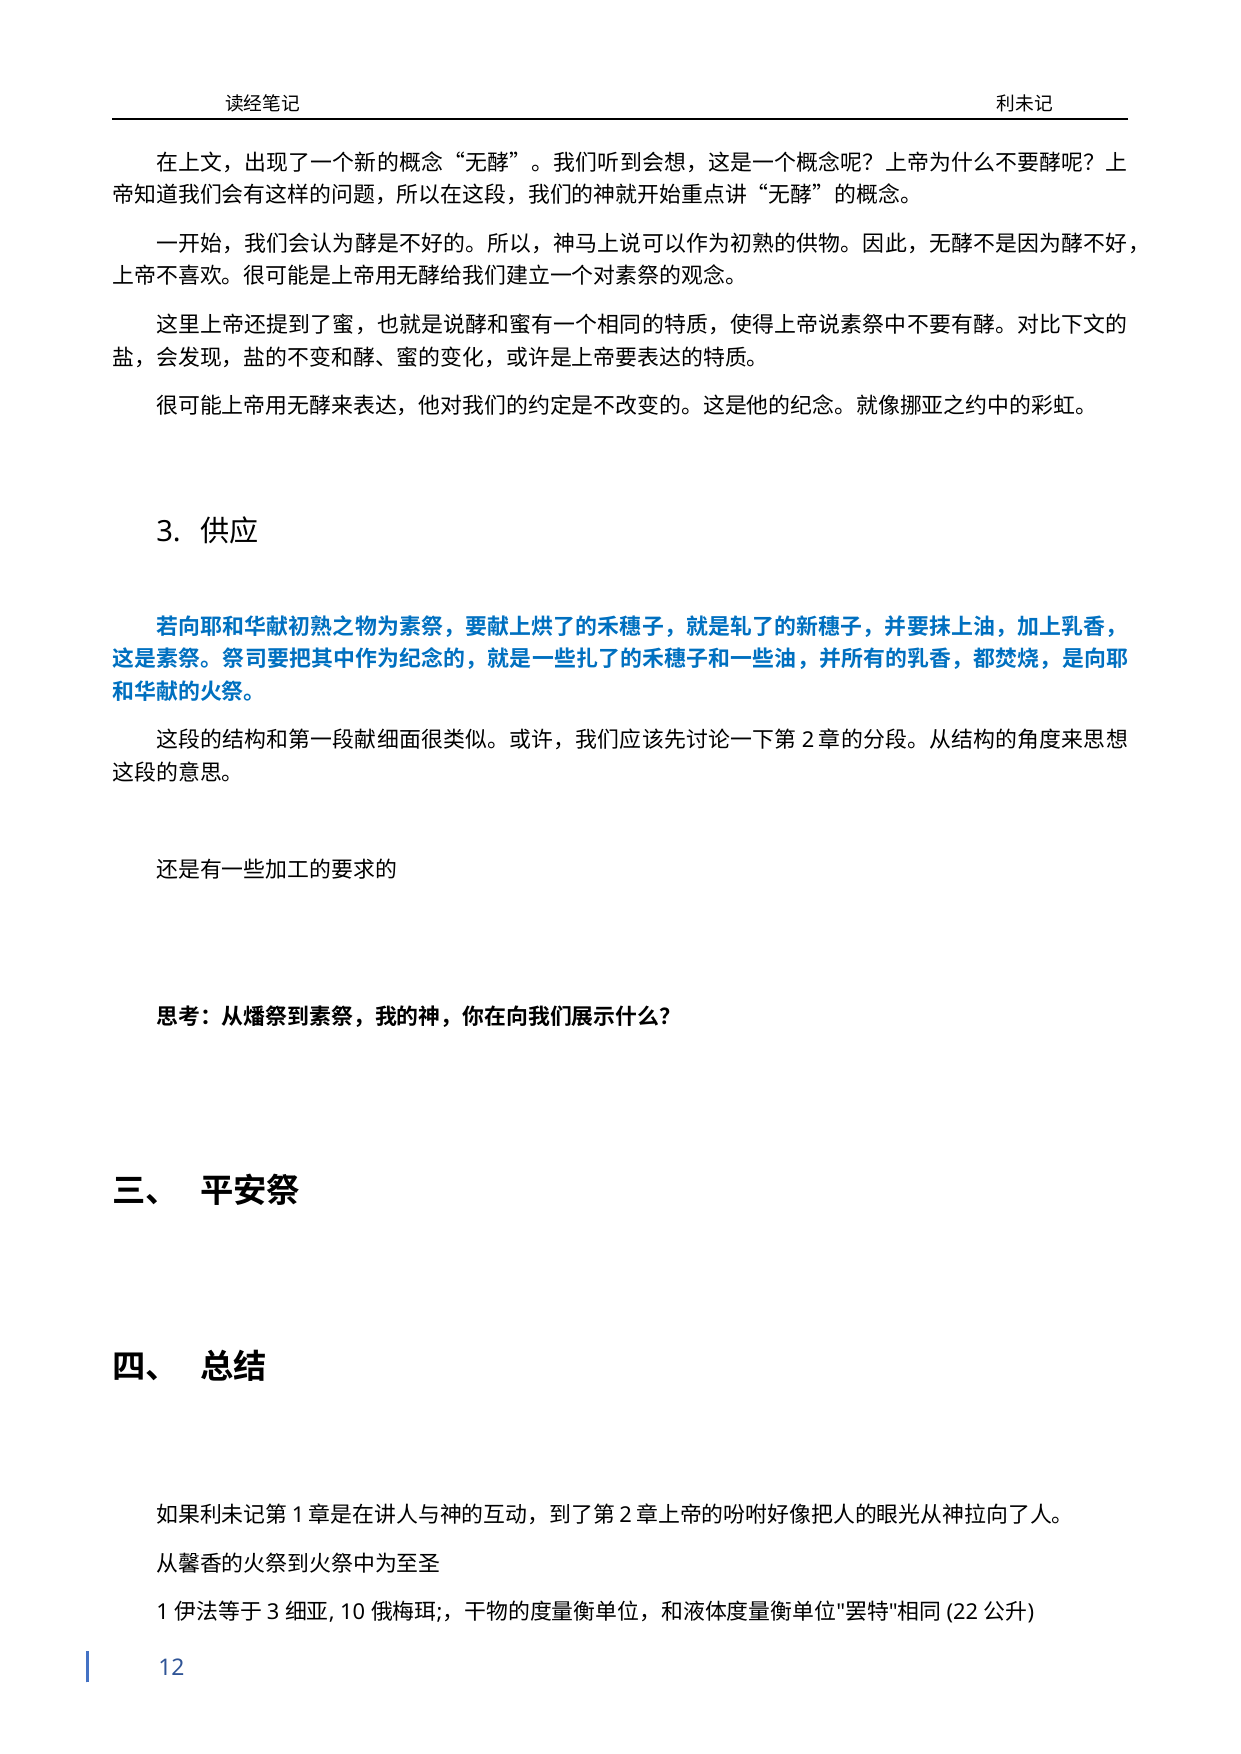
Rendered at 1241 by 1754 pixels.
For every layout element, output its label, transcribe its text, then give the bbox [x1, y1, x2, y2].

subtitle 平安祭 [112, 1155, 1128, 1220]
text 在上文，出现了一个新的概念“无酵”。我们听到会想，这是一个概念呢？上帝为什么不要酵呢？上帝知道我们会有这样的问题，所以在这段，我们的神就开始重点讲“无酵”的概念。 [112, 144, 1128, 209]
text 若向耶和华献初熟之物为素祭，要献上烘了的禾穗子，就是轧了的新穗子，并要抹上油，加上乳香，这是素祭。祭司要把其中作为纪念的，就是一些扎了的禾穗子和一些油，并所有的乳香，都焚烧，是向耶和华献的火祭。 [112, 608, 1128, 706]
text 这段的结构和第一段献细面很类似。或许，我们应该先讨论一下第2章的分段。从结构的角度来思想这段的意思。 [112, 722, 1128, 787]
subtitle 总结 [112, 1331, 1128, 1396]
text 一开始，我们会认为酵是不好的。所以，神马上说可以作为初熟的供物。因此，无酵不是因为酵不好，上帝不喜欢。很可能是上帝用无酵给我们建立一个对素祭的观念。 [112, 225, 1128, 290]
text 思考：从燔祭到素祭，我的神，你在向我们展示什么？ [112, 998, 1128, 1031]
text 从馨香的火祭到火祭中为至圣 [112, 1545, 1128, 1578]
text 1 伊法等于 3 细亚, 10 俄梅珥;，干物的度量衡单位，和液体度量衡单位"罢特"相同 (22 公升) [112, 1594, 1128, 1626]
text 很可能上帝用无酵来表达，他对我们的约定是不改变的。这是他的纪念。就像挪亚之约中的彩虹。 [112, 388, 1128, 420]
text 还是有一些加工的要求的 [112, 852, 1128, 884]
text 如果利未记第1章是在讲人与神的互动，到了第2章上帝的吩咐好像把人的眼光从神拉向了人。 [112, 1496, 1128, 1529]
text 这里上帝还提到了蜜，也就是说酵和蜜有一个相同的特质，使得上帝说素祭中不要有酵。对比下文的盐，会发现，盐的不变和酵、蜜的变化，或许是上帝要表达的特质。 [112, 307, 1128, 372]
subtitle 供应 [156, 496, 1128, 561]
